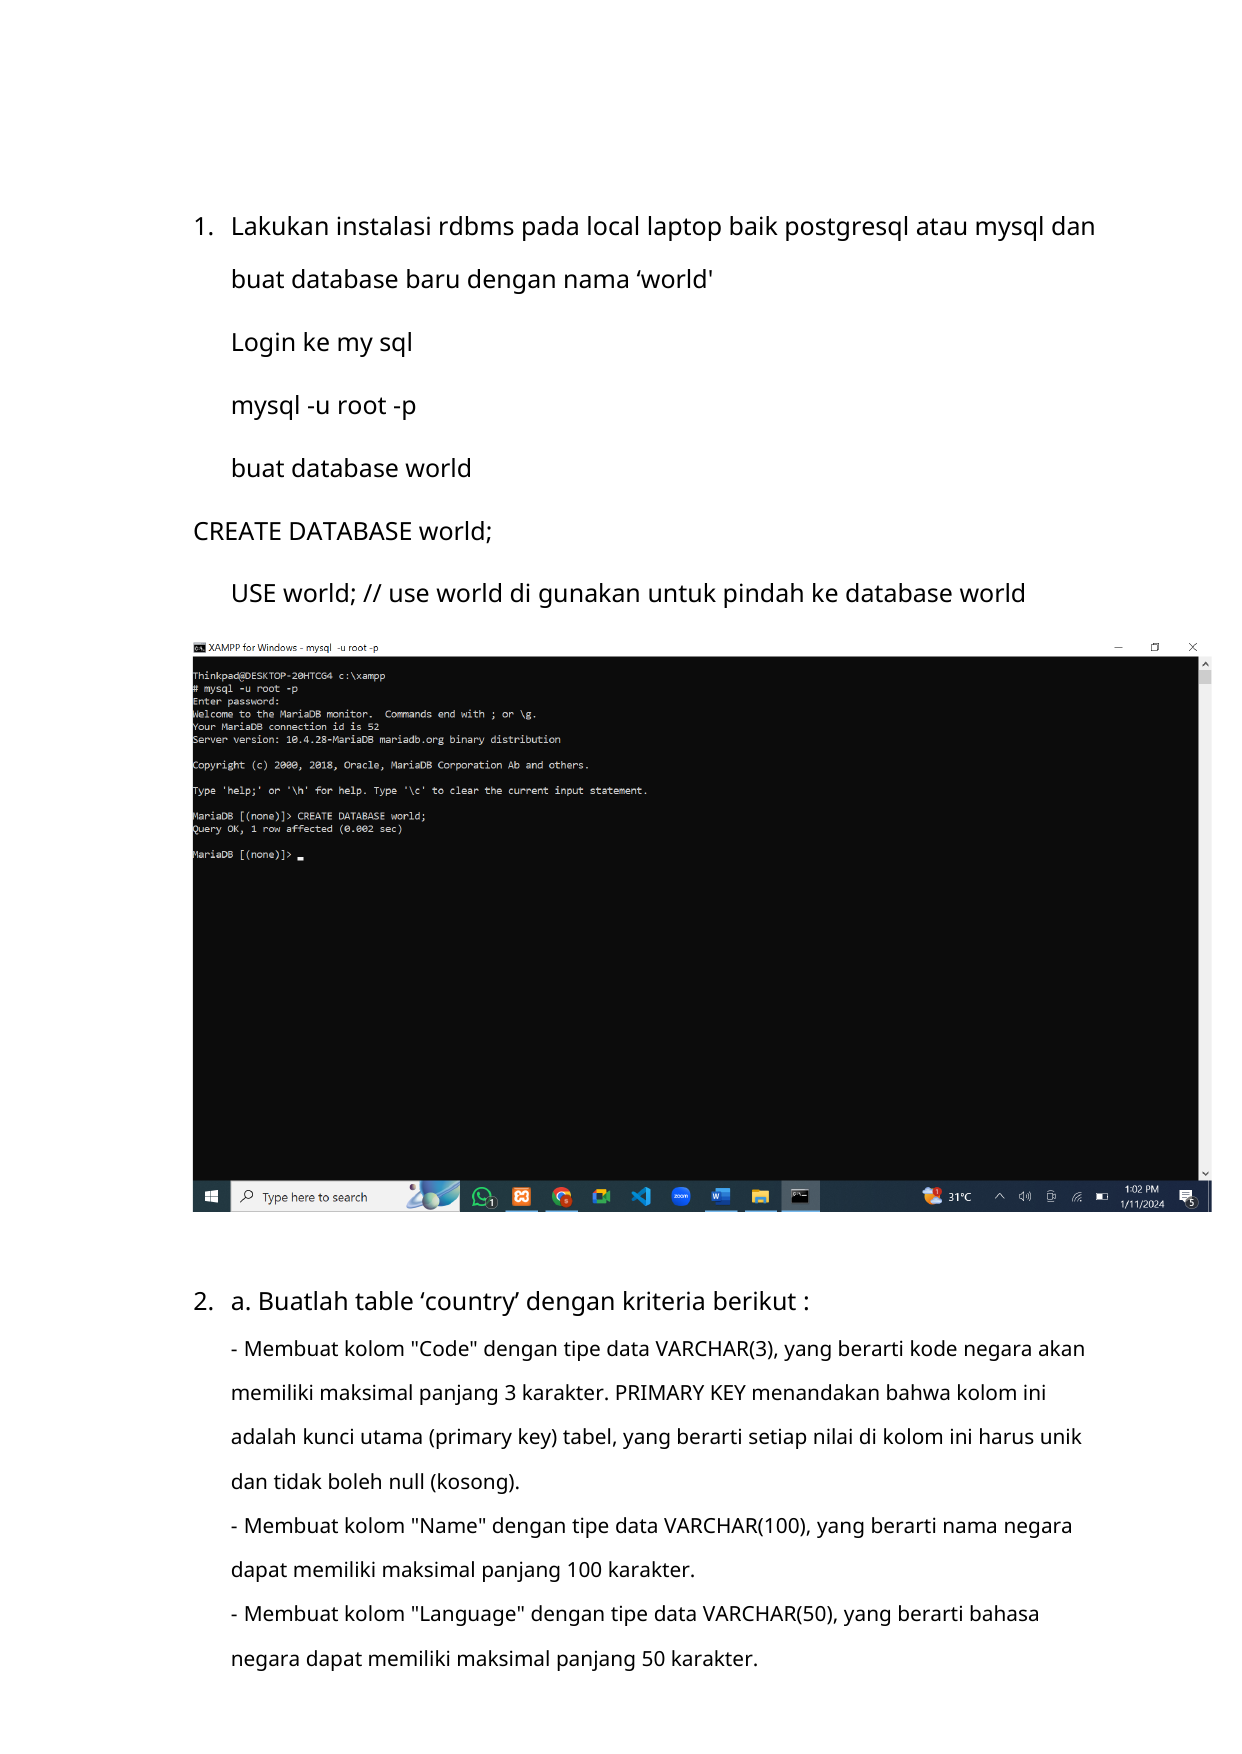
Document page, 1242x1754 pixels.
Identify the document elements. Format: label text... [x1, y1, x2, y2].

list Membuat kolom "Name" dengan tipe data VARCHAR(100), yang berarti nama negara dapat memiliki maksimal panjang 100 karakter. [231, 1511, 1091, 1584]
list Membuat kolom "Language" dengan tipe data VARCHAR(50), yang berarti bahasa negara dapat memiliki maksimal panjang 50 karakter. [231, 1599, 1075, 1672]
list a. Buatlah table ‘country’ dengan kriteria berikut : [193, 1284, 1125, 1318]
picture [192, 638, 1212, 1212]
subtitle Login ke my sql [231, 325, 1102, 359]
subtitle USE world; // use world di gunakan untuk pindah ke database world [231, 576, 1102, 610]
subtitle CREATE DATABASE world; [193, 513, 1102, 547]
subtitle mysql -u root -p [231, 387, 1102, 422]
list Membuat kolom "Code" dengan tipe data VARCHAR(3), yang berarti kode negara akan memiliki maksimal panjang 3 karakter. PRIMARY KEY menandakan bahwa kolom ini adalah kunci utama (primary key) tabel, yang berarti setiap nilai di kolom ini harus unik dan tidak boleh null (kosong). [231, 1334, 1106, 1495]
subtitle buat database world [231, 450, 1102, 484]
subtitle Lakukan instalasi rdbms pada local laptop baik postgresql atau mysql dan buat database baru dengan nama ‘world' [193, 209, 1102, 296]
